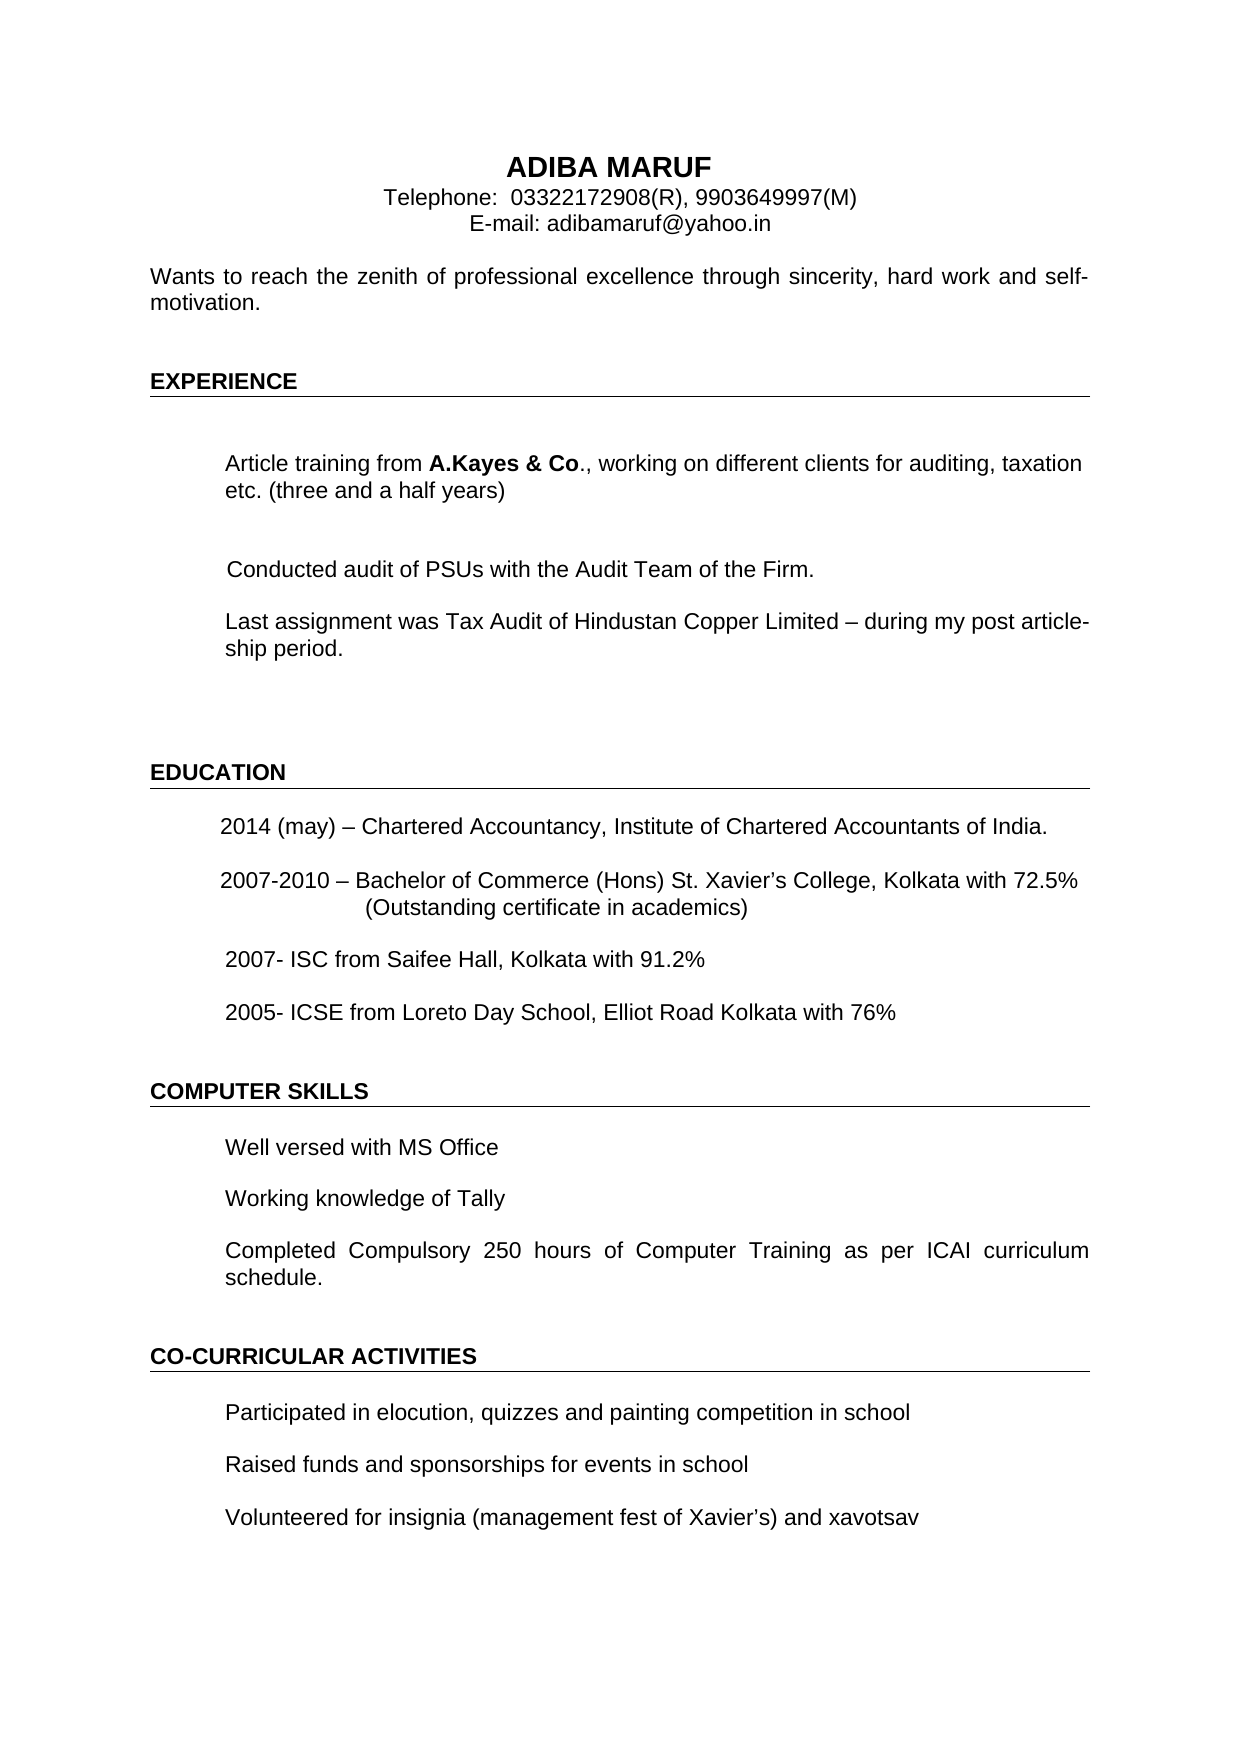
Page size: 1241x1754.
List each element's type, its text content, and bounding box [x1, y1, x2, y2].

text EXPERIENCE [150, 368, 1090, 396]
text (Outstanding certificate in academics) [225, 893, 1090, 920]
text ADIBA MARUF [150, 150, 1090, 183]
text COMPUTER SKILLS [150, 1078, 1090, 1106]
text Conducted audit of PSUs with the Audit Team of the Firm. [150, 556, 1090, 582]
text Working knowledge of Tally [225, 1185, 1090, 1211]
text Raised funds and sponsorships for events in school [225, 1451, 1090, 1478]
text Last assignment was Tax Audit of Hindustan Copper Limited – during my post article-ship period. [225, 608, 1090, 661]
text EDUCATION [150, 759, 1090, 788]
text 2014 (may) – Chartered Accountancy, Institute of Chartered Accountants of India. [150, 813, 1090, 839]
text 2007-2010 – Bachelor of Commerce (Hons) St. Xavier’s College, Kolkata with 72.5% [150, 867, 1090, 893]
text CO-CURRICULAR ACTIVITIES [150, 1343, 1090, 1371]
text Telephone: 03322172908(R), 9903649997(M) [150, 183, 1090, 210]
text 2007- ISC from Saifee Hall, Kolkata with 91.2% [225, 946, 1090, 972]
text Completed Compulsory 250 hours of Computer Training as per ICAI curriculum schedule. [225, 1237, 1090, 1290]
text Participated in elocution, quizzes and painting competition in school [225, 1399, 1090, 1425]
text Wants to reach the zenith of professional excellence through sincerity, hard work and self- motivation. [150, 263, 1090, 315]
text E-mail: adibamaruf@yahoo.in [150, 210, 1090, 236]
text 2005- ICSE from Loreto Day School, Elliot Road Kolkata with 76% [225, 999, 1090, 1025]
text Article training from A.Kayes & Co., working on different clients for auditing, taxation etc. (three and a half years) [225, 450, 1090, 503]
text Volunteered for insignia (management fest of Xavier’s) and xavotsav [225, 1504, 1090, 1531]
text Well versed with MS Office [150, 1134, 1090, 1160]
